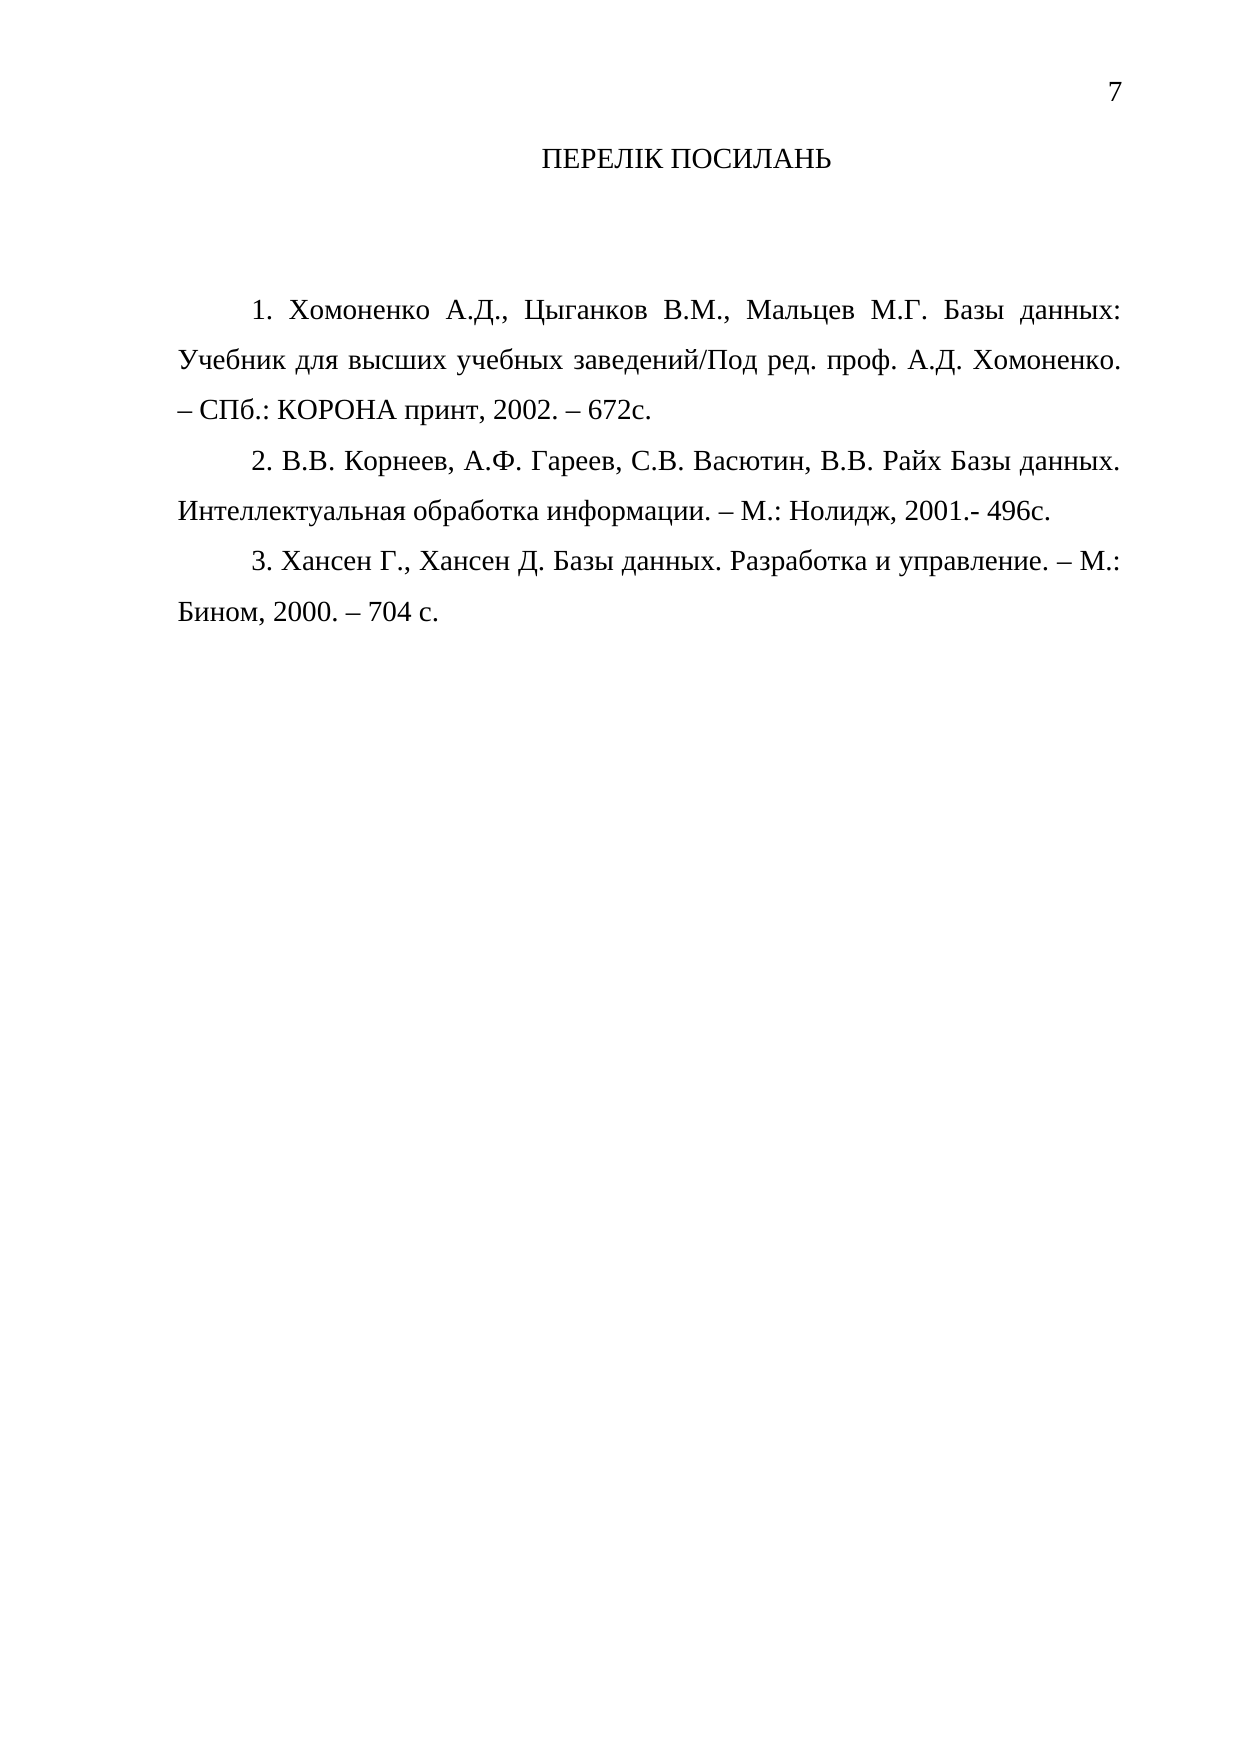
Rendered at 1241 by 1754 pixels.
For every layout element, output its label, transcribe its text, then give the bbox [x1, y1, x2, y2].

text 1. Хомоненко А.Д., Цыганков В.М., Мальцев М.Г. Базы данных: Учебник для высших учебных заведений/Под ред. проф. А.Д. Хомоненко. – СПб.: КОРОНА принт, 2002. – 672с. [177, 292, 1122, 426]
text 2. В.В. Корнеев, А.Ф. Гареев, С.В. Васютин, В.В. Райх Базы данных. Интеллектуальная обработка информации. – М.: Нолидж, 2001.- 496с. [177, 443, 1122, 527]
subtitle ПЕРЕЛІК ПОСИЛАНЬ [177, 141, 1122, 174]
text 3. Хансен Г., Хансен Д. Базы данных. Разработка и управление. – М.: Бином, 2000. – 704 с. [177, 543, 1122, 627]
